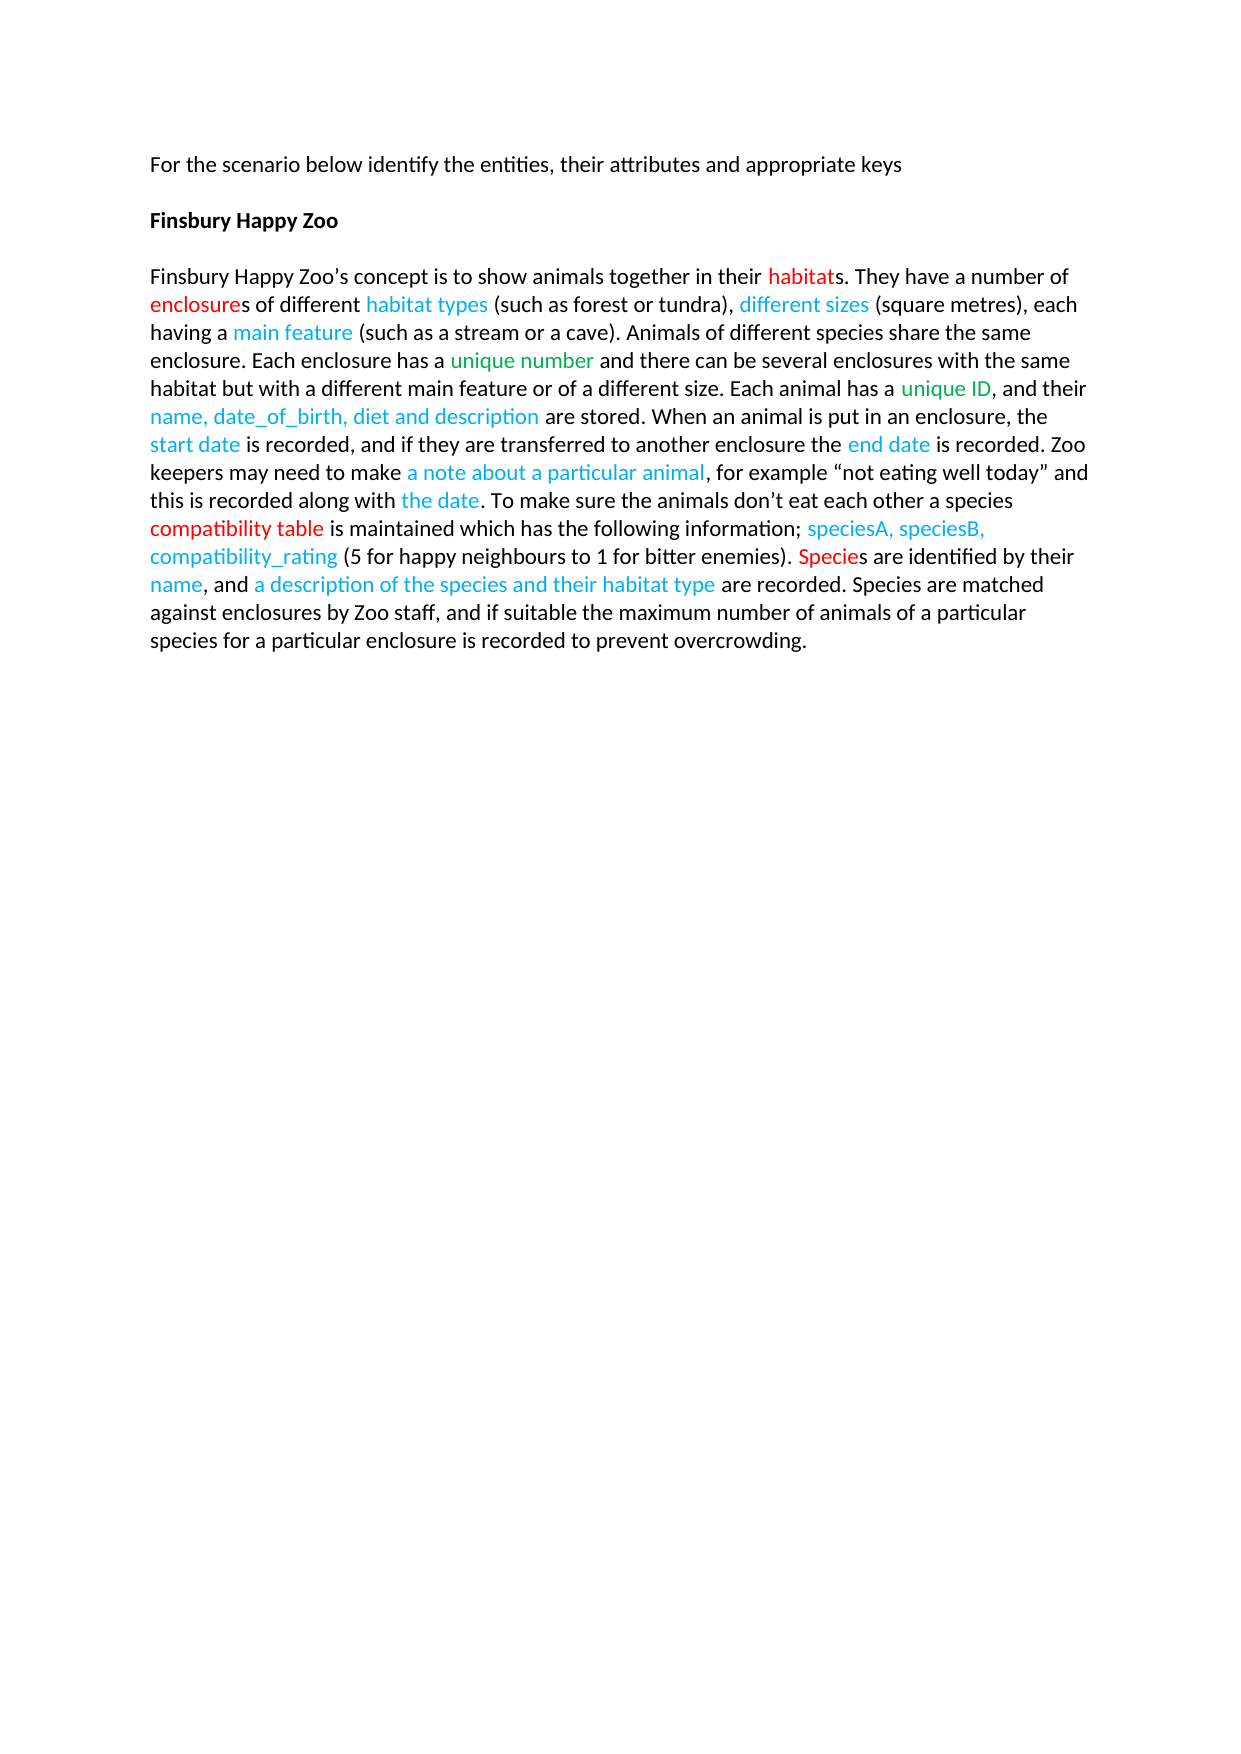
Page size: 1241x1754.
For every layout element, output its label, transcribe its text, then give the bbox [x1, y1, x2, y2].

text Finsbury Happy Zoo [150, 206, 1090, 234]
text Finsbury Happy Zoo’s concept is to show animals together in their habitats. They have a number of enclosures of different habitat types (such as forest or tundra), different sizes (square metres), each having a main feature (such as a stream or a cave). Animals of different species share the same enclosure. Each enclosure has a unique number and there can be several enclosures with the same habitat but with a different main feature or of a different size. Each animal has a unique ID, and their name, date_of_birth, diet and description are stored. When an animal is put in an enclosure, the start date is recorded, and if they are transferred to another enclosure the end date is recorded. Zoo keepers may need to make a note about a particular animal, for example “not eating well today” and this is recorded along with the date. To make sure the animals don’t eat each other a species compatibility table is maintained which has the following information; speciesA, speciesB, compatibility_rating (5 for happy neighbours to 1 for bitter enemies). Species are identified by their name, and a description of the species and their habitat type are recorded. Species are matched against enclosures by Zoo staff, and if suitable the maximum number of animals of a particular species for a particular enclosure is recorded to prevent overcrowding. [150, 262, 1090, 654]
text For the scenario below identify the entities, their attributes and appropriate keys [150, 150, 1090, 178]
